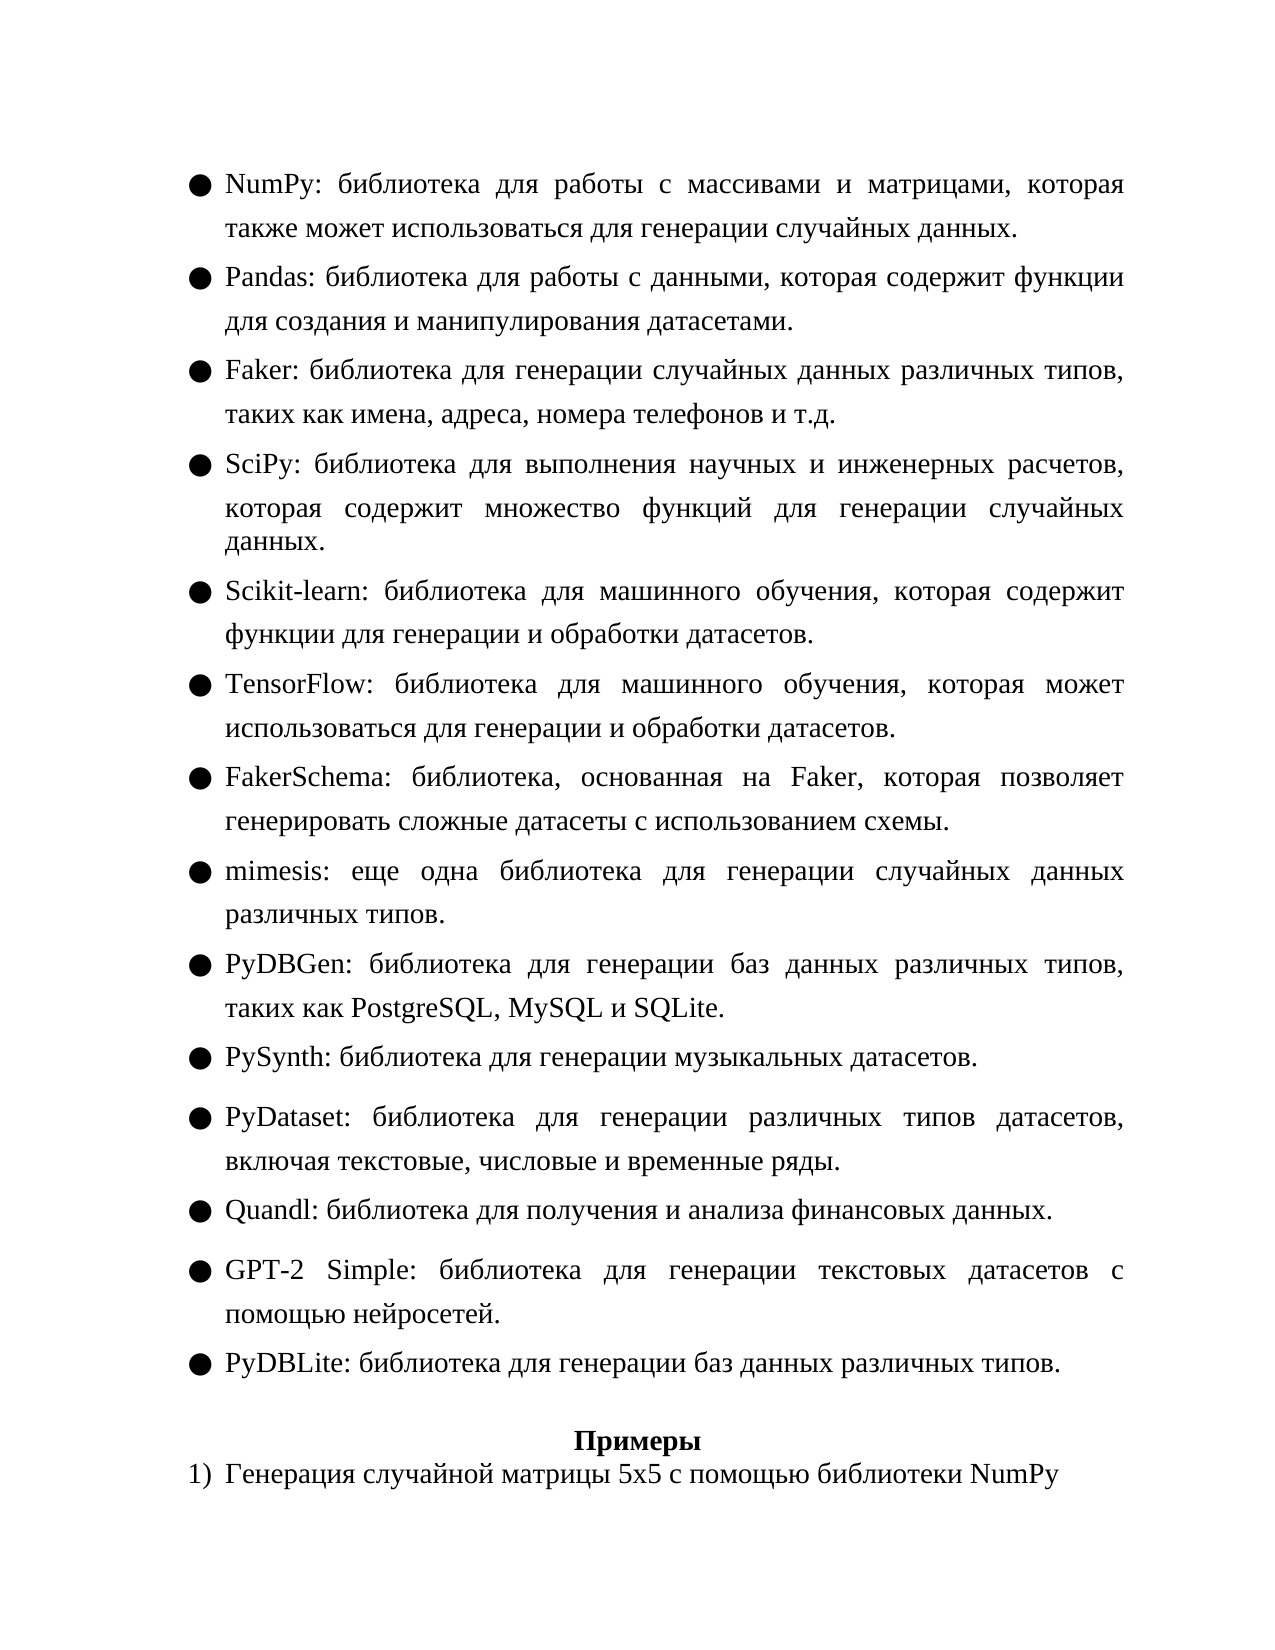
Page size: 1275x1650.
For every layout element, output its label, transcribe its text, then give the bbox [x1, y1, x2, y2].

list TensorFlow: библиотека для машинного обучения, которая может использоваться для генерации и обработки датасетов. [187, 650, 1125, 743]
list Pandas: библиотека для работы с данными, которая содержит функции для создания и манипулирования датасетами. [187, 243, 1125, 337]
list GPT-2 Simple: библиотека для генерации текстовых датасетов с помощью нейросетей. [187, 1236, 1125, 1330]
list Генерация случайной матрицы 5x5 с помощью библиотеки NumPy [187, 1457, 1125, 1490]
list Quandl: библиотека для получения и анализа финансовых данных. [187, 1177, 1125, 1236]
text Примеры [150, 1423, 1125, 1457]
list PyDataset: библиотека для генерации различных типов датасетов, включая текстовые, числовые и временные ряды. [187, 1083, 1125, 1177]
list NumPy: библиотека для работы с массивами и матрицами, которая также может использоваться для генерации случайных данных. [187, 150, 1125, 243]
list FakerSchema: библиотека, основанная на Faker, которая позволяет генерировать сложные датасеты с использованием схемы. [187, 743, 1125, 837]
list SciPy: библиотека для выполнения научных и инженерных расчетов, которая содержит множество функций для генерации случайных данных. [187, 430, 1125, 557]
list Faker: библиотека для генерации случайных данных различных типов, таких как имена, адреса, номера телефонов и т.д. [187, 337, 1125, 430]
list mimesis: еще одна библиотека для генерации случайных данных различных типов. [187, 837, 1125, 930]
list PyDBLite: библиотека для генерации баз данных различных типов. [187, 1330, 1125, 1389]
list Scikit-learn: библиотека для машинного обучения, которая содержит функции для генерации и обработки датасетов. [187, 557, 1125, 650]
list PySynth: библиотека для генерации музыкальных датасетов. [187, 1023, 1125, 1083]
list PyDBGen: библиотека для генерации баз данных различных типов, таких как PostgreSQL, MySQL и SQLite. [187, 930, 1125, 1023]
